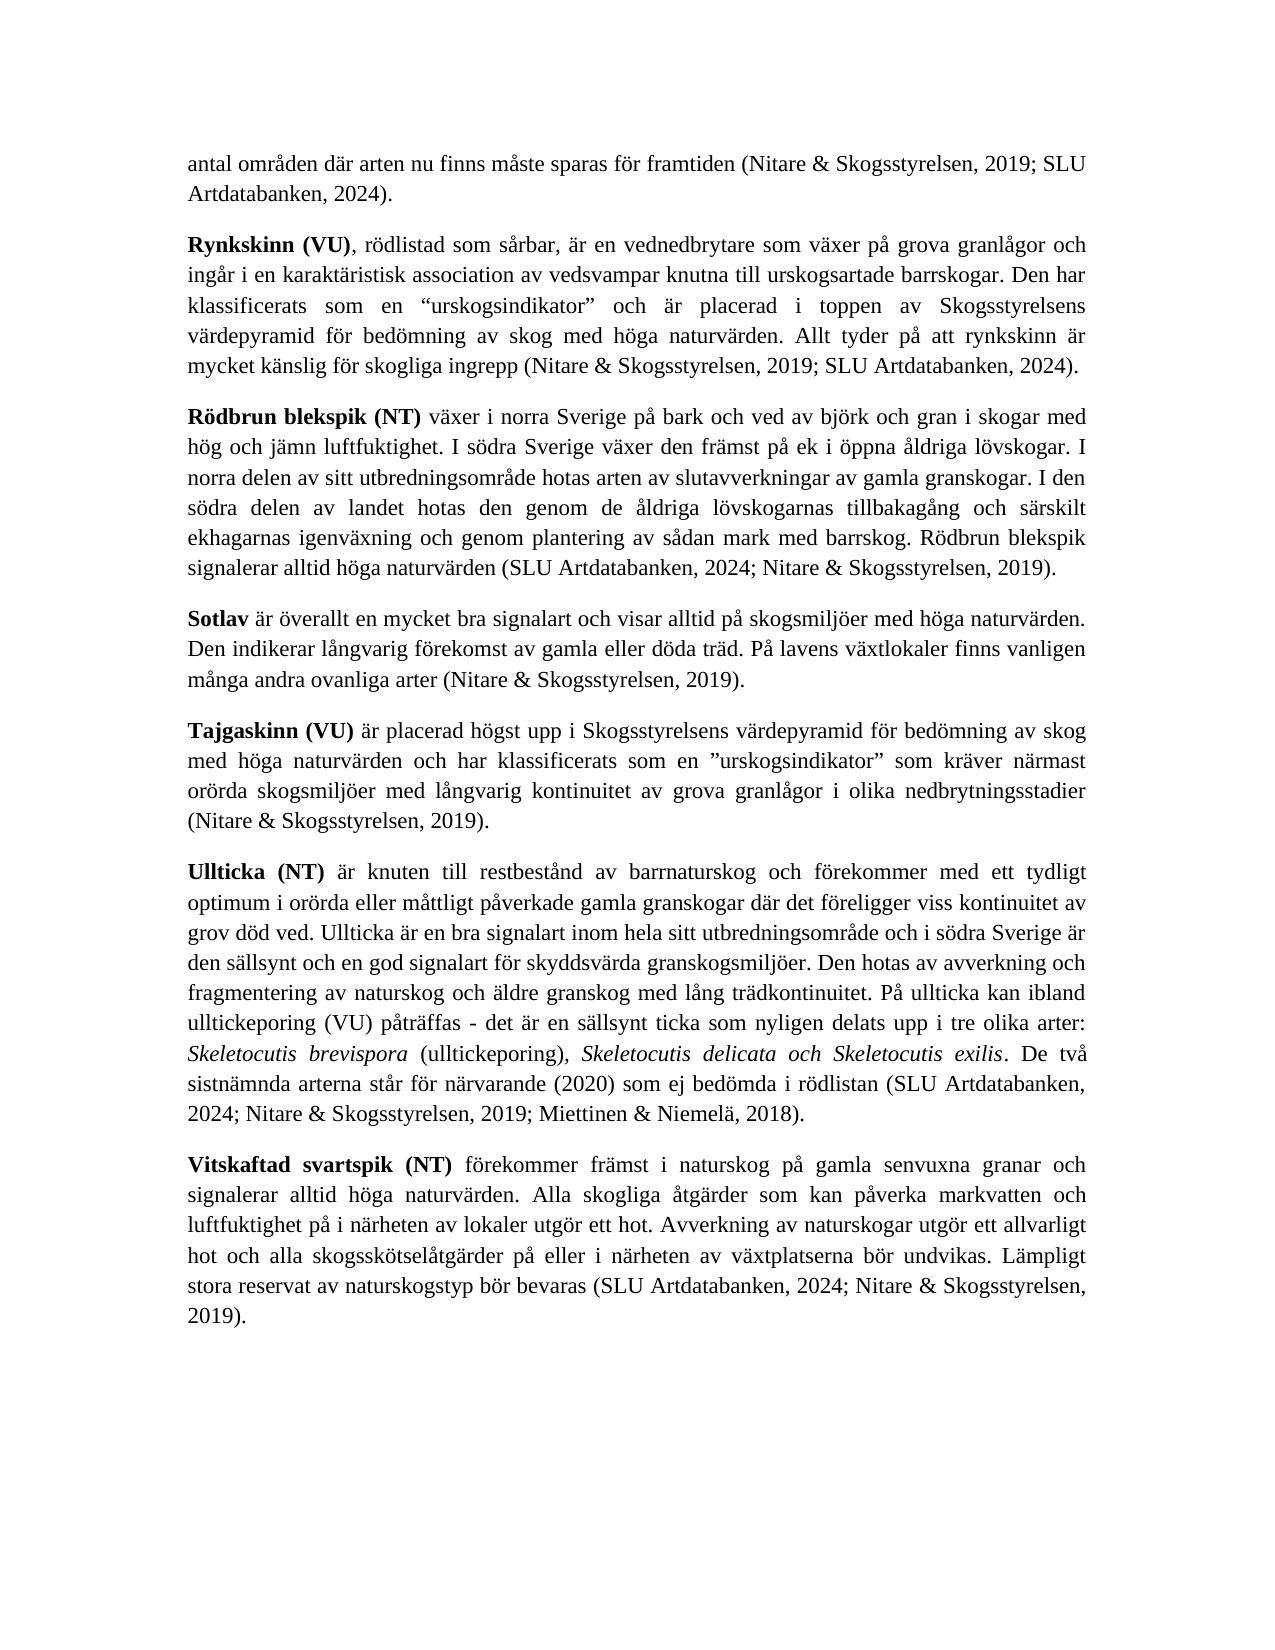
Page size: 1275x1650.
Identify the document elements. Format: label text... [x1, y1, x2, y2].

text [187, 150, 1087, 207]
text Ullticka (NT) är knuten till restbestånd av barrnaturskog och förekommer med ett tydligt optimum i orörda eller måttligt påverkade gamla granskogar där det föreligger viss kontinuitet av grov död ved. Ullticka är en bra signalart inom hela sitt utbredningsområde och i södra Sverige är den sällsynt och en god signalart för skyddsvärda granskogsmiljöer. Den hotas av avverkning och fragmentering av naturskog och äldre granskog med lång trädkontinuitet. På ullticka kan ibland ulltickeporing (VU) påträffas - det är en sällsynt ticka som nyligen delats upp i tre olika arter: Skeletocutis brevispora (ulltickeporing), Skeletocutis delicata och Skeletocutis exilis. De två sistnämnda arterna står för närvarande (2020) som ej bedömda i rödlistan (SLU Artdatabanken, 2024; Nitare & Skogsstyrelsen, 2019; Miettinen & Niemelä, 2018). [187, 858, 1087, 1126]
text Tajgaskinn (VU) är placerad högst upp i Skogsstyrelsens värdepyramid för bedömning av skog med höga naturvärden och har klassificerats som en ”urskogsindikator” som kräver närmast orörda skogsmiljöer med långvarig kontinuitet av grova granlågor i olika nedbrytningsstadier (Nitare & Skogsstyrelsen, 2019). [187, 717, 1087, 834]
text Sotlav är överallt en mycket bra signalart och visar alltid på skogsmiljöer med höga naturvärden. Den indikerar långvarig förekomst av gamla eller döda träd. På lavens växtlokaler finns vanligen många andra ovanliga arter (Nitare & Skogsstyrelsen, 2019). [187, 605, 1087, 692]
text Vitskaftad svartspik (NT) förekommer främst i naturskog på gamla senvuxna granar och signalerar alltid höga naturvärden. Alla skogliga åtgärder som kan påverka markvatten och luftfuktighet på i närheten av lokaler utgör ett hot. Avverkning av naturskogar utgör ett allvarligt hot och alla skogsskötselåtgärder på eller i närheten av växtplatserna bör undvikas. Lämpligt stora reservat av naturskogstyp bör bevaras (SLU Artdatabanken, 2024; Nitare & Skogsstyrelsen, 2019). [187, 1151, 1087, 1328]
text Rödbrun blekspik (NT) växer i norra Sverige på bark och ved av björk och gran i skogar med hög och jämn luftfuktighet. I södra Sverige växer den främst på ek i öppna åldriga lövskogar. I norra delen av sitt utbredningsområde hotas arten av slutavverkningar av gamla granskogar. I den södra delen av landet hotas den genom de åldriga lövskogarnas tillbakagång och särskilt ekhagarnas igenväxning och genom plantering av sådan mark med barrskog. Rödbrun blekspik signalerar alltid höga naturvärden (SLU Artdatabanken, 2024; Nitare & Skogsstyrelsen, 2019). [187, 403, 1087, 581]
text Rynkskinn (VU), rödlistad som sårbar, är en vednedbrytare som växer på grova granlågor och ingår i en karaktäristisk association av vedsvampar knutna till urskogsartade barrskogar. Den har klassificerats som en “urskogsindikator” och är placerad i toppen av Skogsstyrelsens värdepyramid för bedömning av skog med höga naturvärden. Allt tyder på att rynkskinn är mycket känslig för skogliga ingrepp (Nitare & Skogsstyrelsen, 2019; SLU Artdatabanken, 2024). [187, 231, 1087, 378]
